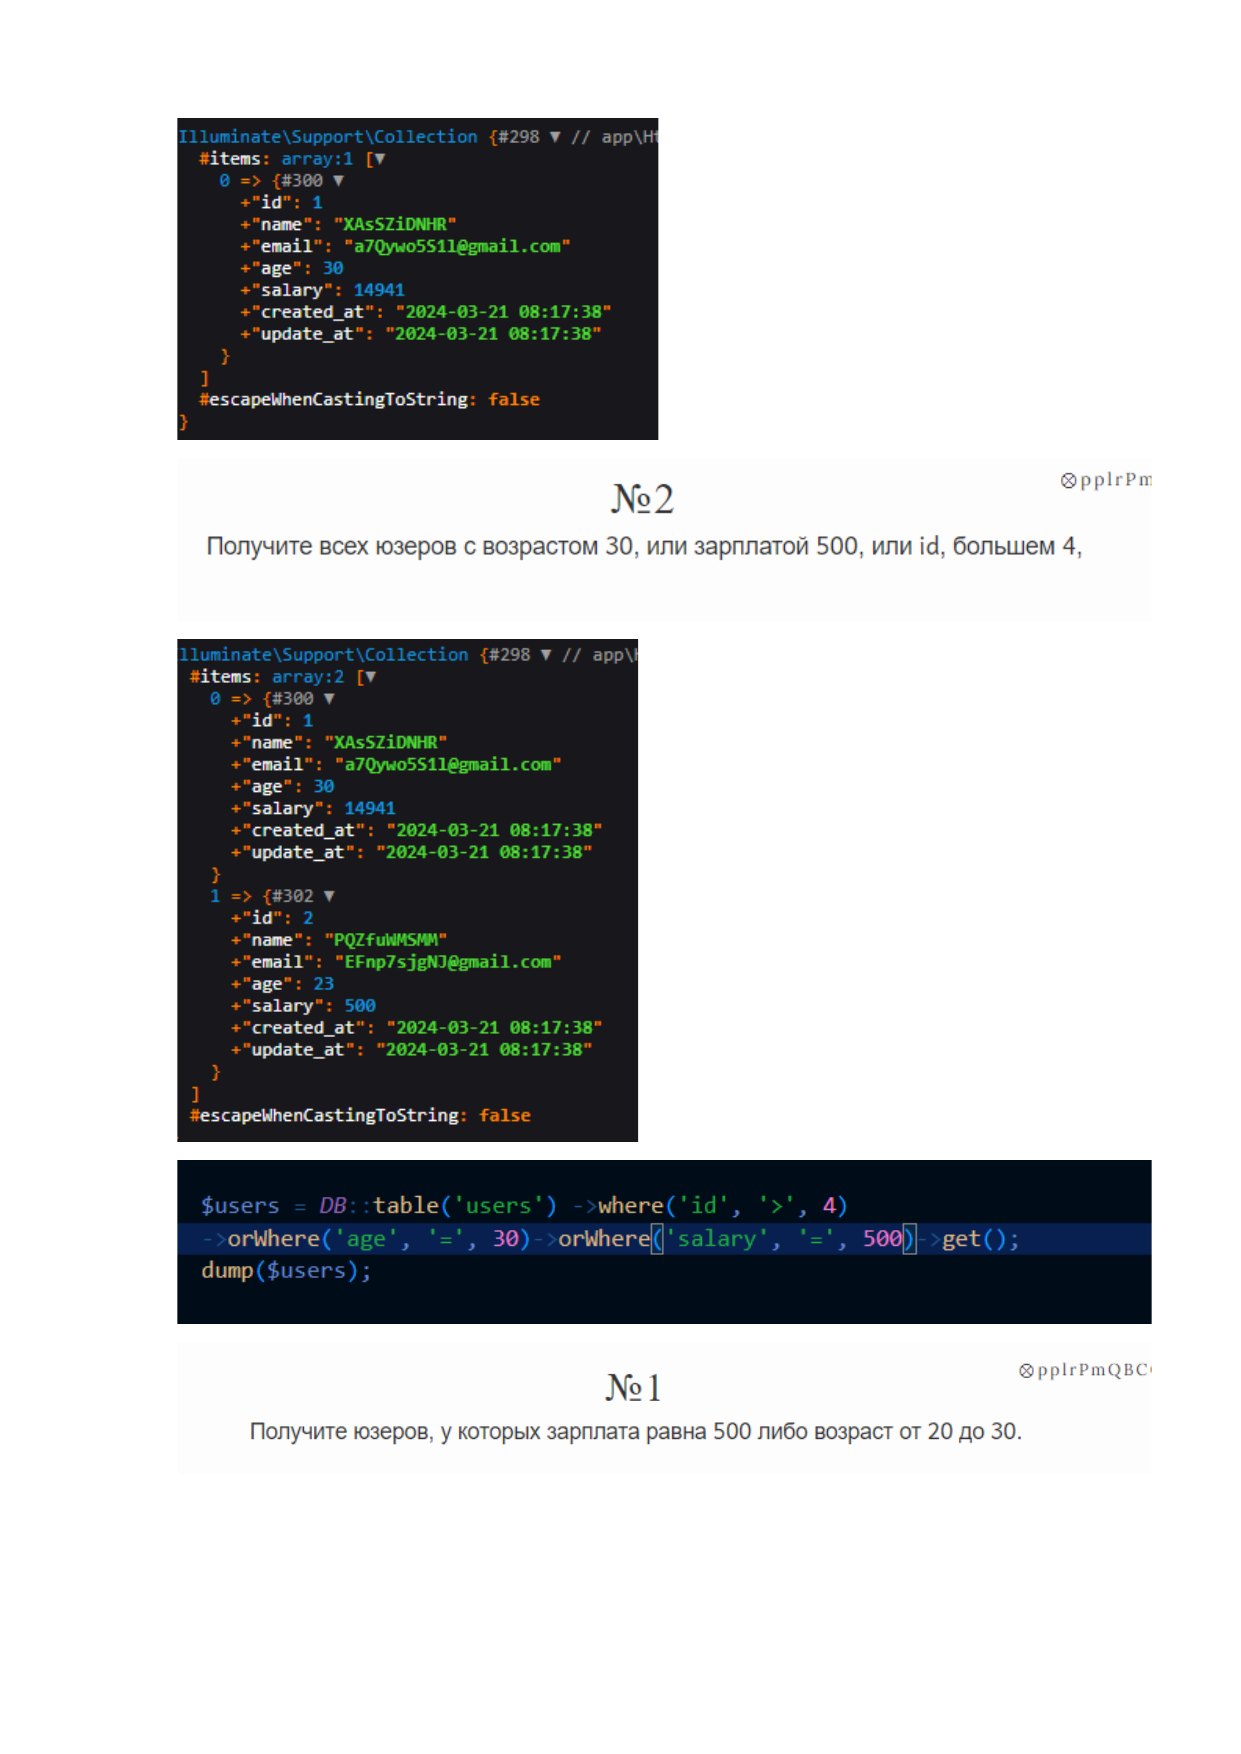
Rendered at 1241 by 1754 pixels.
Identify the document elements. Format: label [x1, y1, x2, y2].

picture [177, 1342, 1152, 1475]
picture [177, 1160, 1152, 1324]
picture [177, 118, 659, 440]
picture [177, 639, 639, 1142]
picture [177, 458, 1152, 621]
